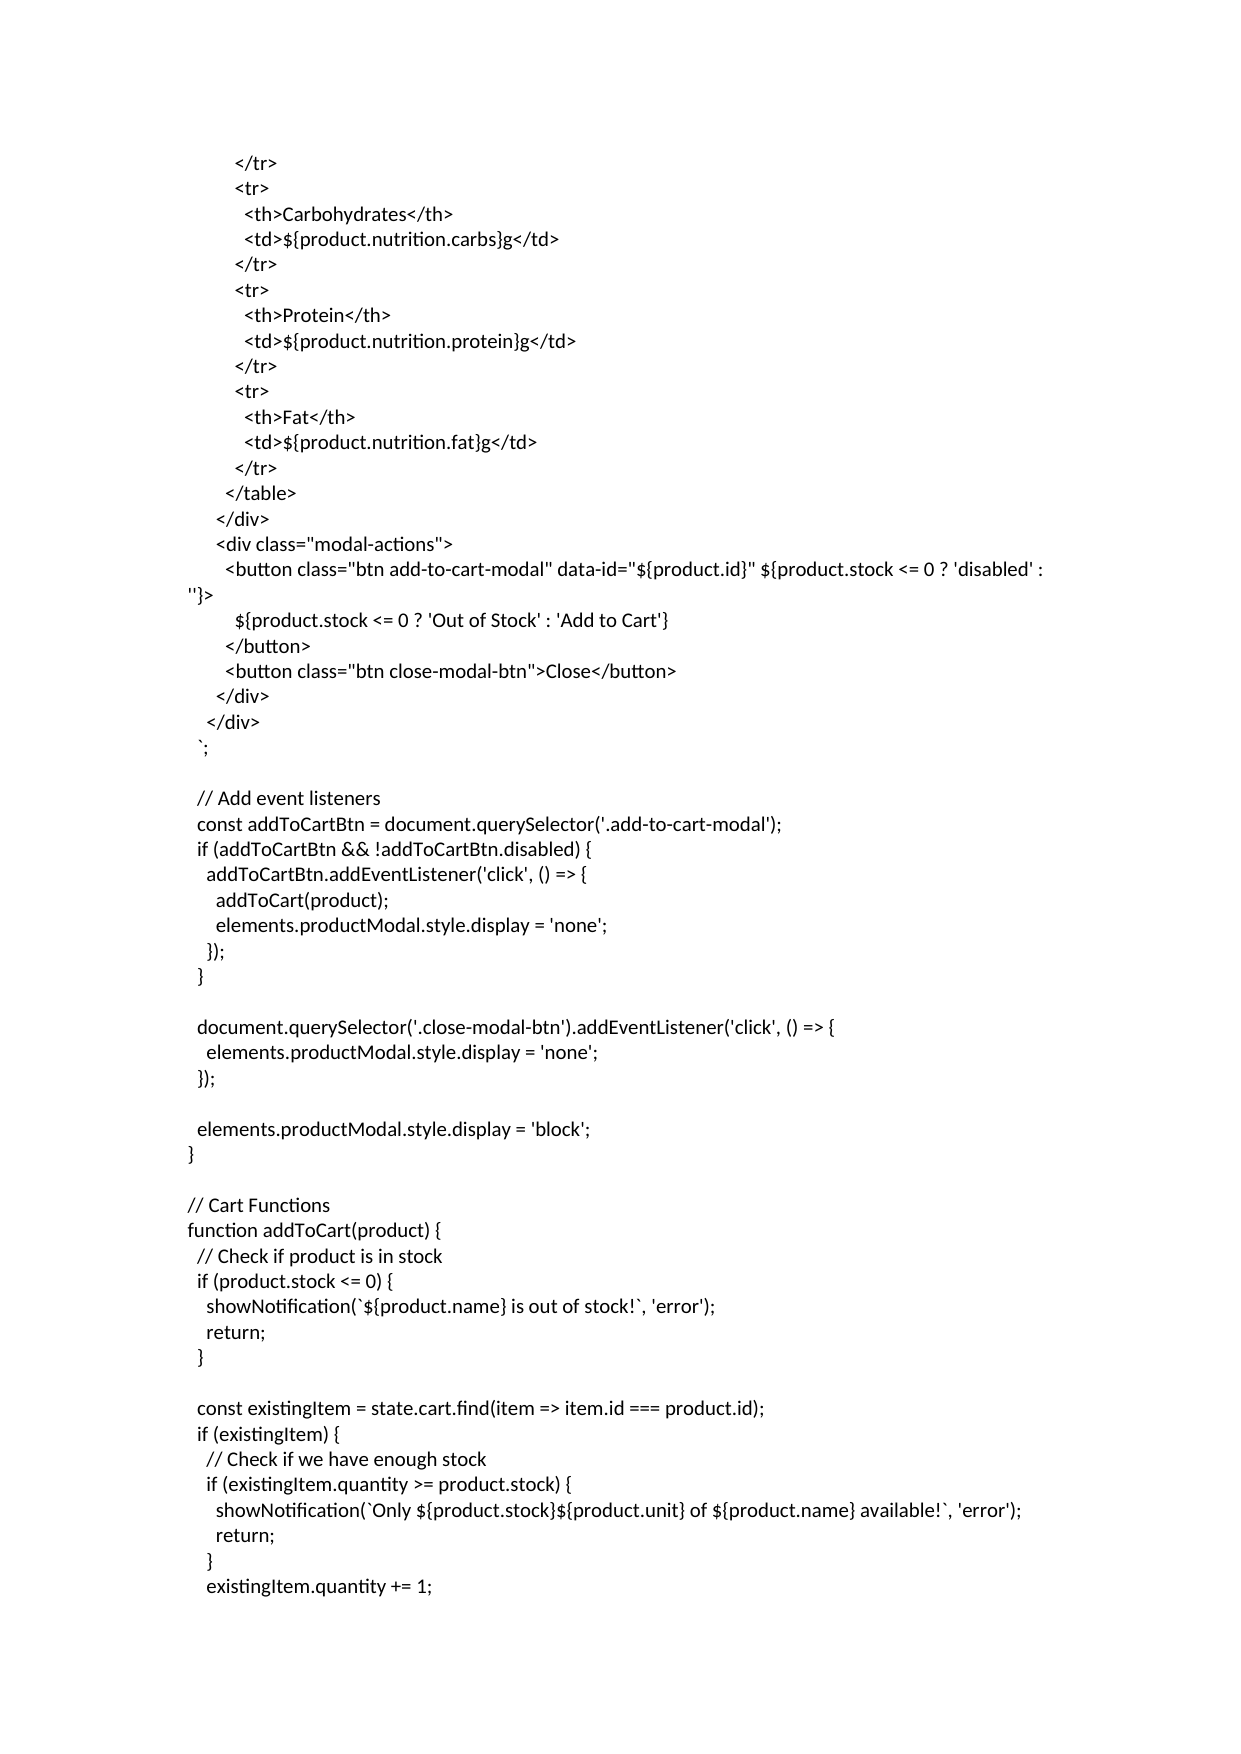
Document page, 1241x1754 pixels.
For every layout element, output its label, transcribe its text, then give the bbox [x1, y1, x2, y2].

text if (existingItem) { [187, 1421, 1053, 1446]
text <tr> [187, 277, 1053, 302]
text </tr> [187, 252, 1053, 277]
text if (addToCartBtn && !addToCartBtn.disabled) { [187, 836, 1053, 862]
text <td>${product.nutrition.protein}g</td> [187, 328, 1053, 353]
text if (product.stock <= 0) { [187, 1268, 1053, 1294]
text existingItem.quantity += 1; [187, 1573, 1053, 1599]
text <th>Protein</th> [187, 302, 1053, 328]
text elements.productModal.style.display = 'block'; [187, 1116, 1053, 1141]
text ${product.stock <= 0 ? 'Out of Stock' : 'Add to Cart'} [187, 607, 1053, 633]
text } [187, 1344, 1053, 1370]
text </button> [187, 633, 1053, 658]
text </tr> [187, 455, 1053, 480]
text <th>Fat</th> [187, 404, 1053, 429]
text }); [187, 938, 1053, 963]
text </tr> [187, 150, 1053, 175]
text function addToCart(product) { [187, 1217, 1053, 1243]
text }); [187, 1065, 1053, 1090]
text </div> [187, 709, 1053, 734]
text const existingItem = state.cart.find(item => item.id === product.id); [187, 1395, 1053, 1421]
text elements.productModal.style.display = 'none'; [187, 912, 1053, 938]
text <td>${product.nutrition.carbs}g</td> [187, 226, 1053, 252]
text <div class="modal-actions"> [187, 531, 1053, 557]
text // Check if product is in stock [187, 1243, 1053, 1268]
text <button class="btn add-to-cart-modal" data-id="${product.id}" ${product.stock <= 0 ? 'disabled' : ''}> [187, 557, 1053, 607]
text </tr> [187, 353, 1053, 379]
text </div> [187, 506, 1053, 531]
text if (existingItem.quantity >= product.stock) { [187, 1472, 1053, 1497]
text return; [187, 1319, 1053, 1344]
text <th>Carbohydrates</th> [187, 201, 1053, 226]
text showNotification(`${product.name} is out of stock!`, 'error'); [187, 1294, 1053, 1319]
text showNotification(`Only ${product.stock}${product.unit} of ${product.name} available!`, 'error'); [187, 1497, 1053, 1522]
text // Add event listeners [187, 785, 1053, 811]
text return; [187, 1522, 1053, 1548]
text const addToCartBtn = document.querySelector('.add-to-cart-modal'); [187, 811, 1053, 836]
text } [187, 963, 1053, 989]
text </table> [187, 480, 1053, 506]
text <tr> [187, 379, 1053, 404]
text // Cart Functions [187, 1192, 1053, 1217]
text } [187, 1548, 1053, 1573]
text addToCartBtn.addEventListener('click', () => { [187, 862, 1053, 887]
text `; [187, 734, 1053, 760]
text elements.productModal.style.display = 'none'; [187, 1039, 1053, 1065]
text addToCart(product); [187, 887, 1053, 912]
text } [187, 1141, 1053, 1167]
text <button class="btn close-modal-btn">Close</button> [187, 658, 1053, 684]
text <td>${product.nutrition.fat}g</td> [187, 429, 1053, 455]
text document.querySelector('.close-modal-btn').addEventListener('click', () => { [187, 1014, 1053, 1039]
text // Check if we have enough stock [187, 1446, 1053, 1472]
text <tr> [187, 175, 1053, 201]
text </div> [187, 684, 1053, 709]
